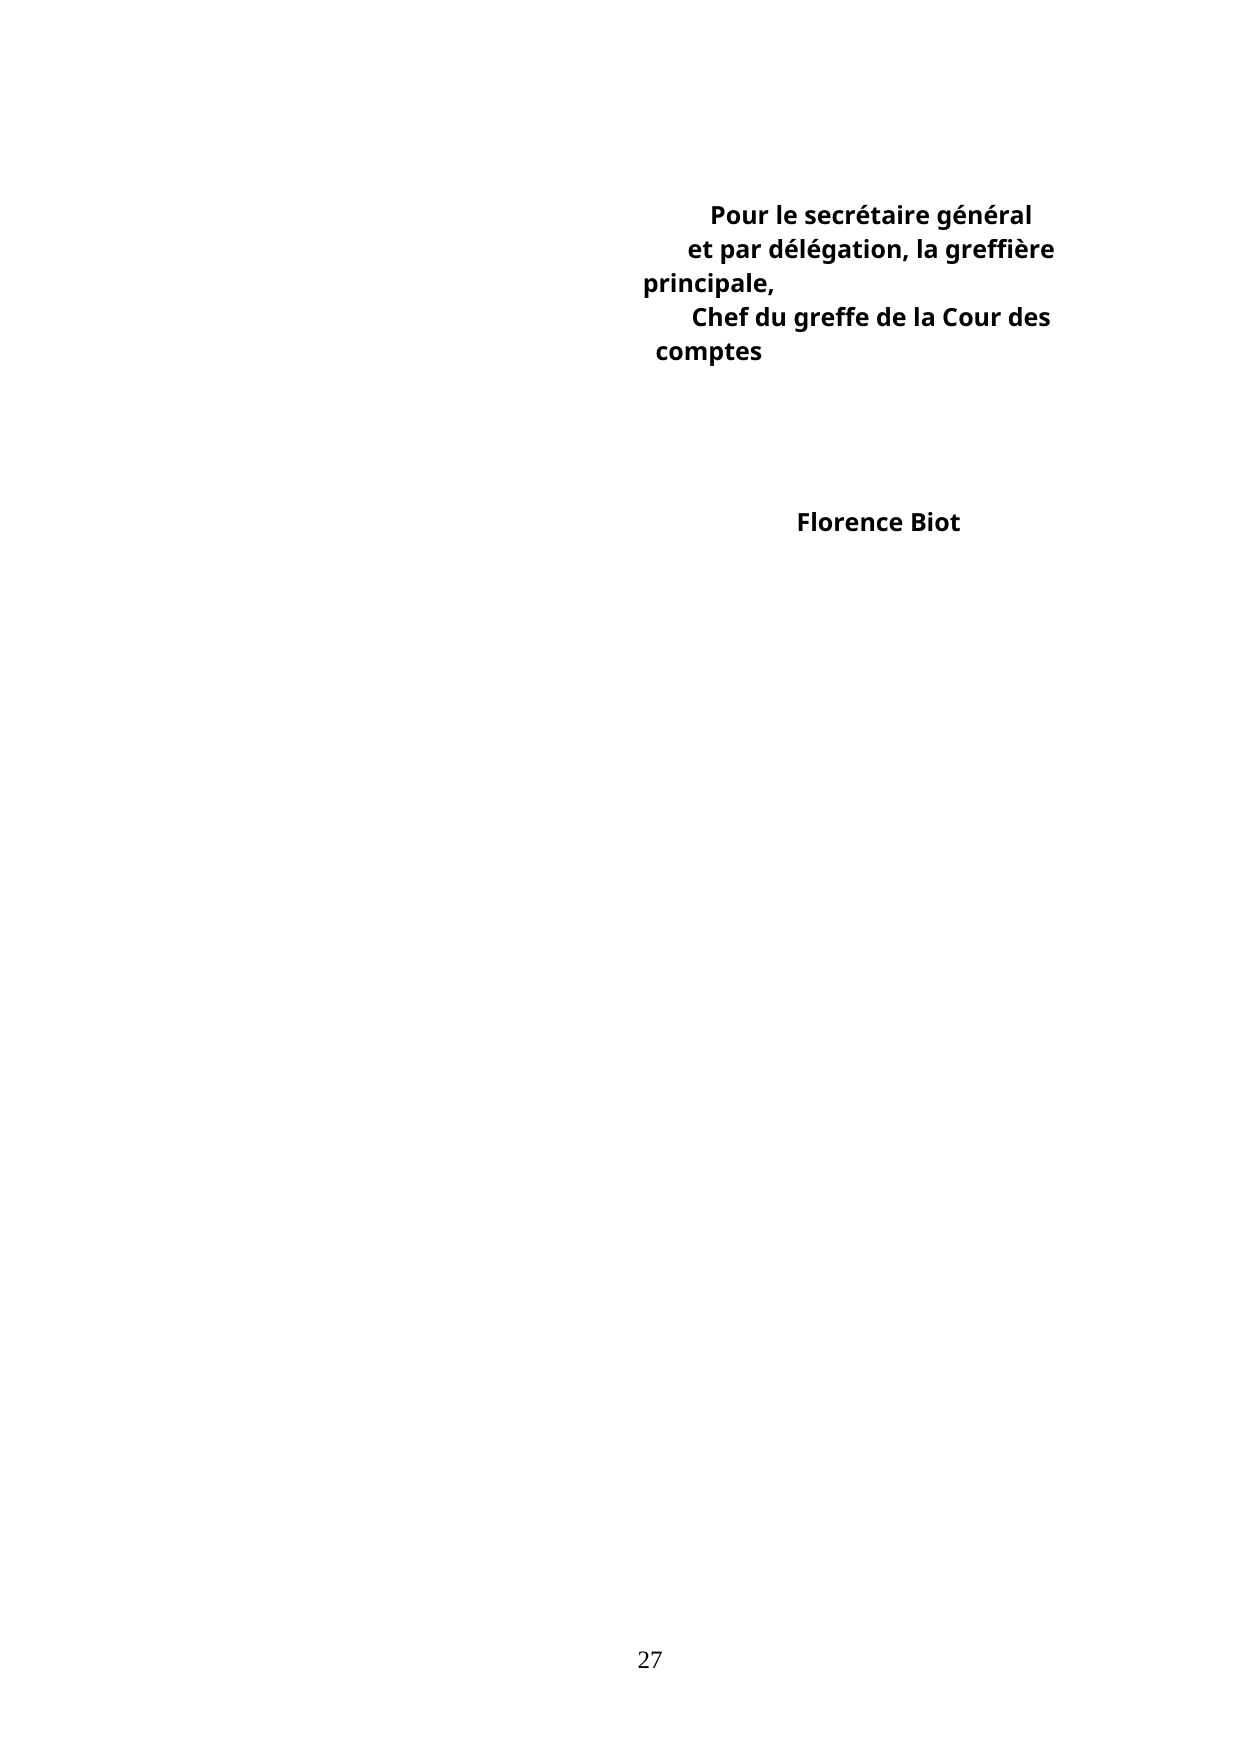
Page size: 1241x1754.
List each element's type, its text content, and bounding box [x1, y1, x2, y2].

text Florence Biot [325, 505, 1092, 539]
text Chef du greffe de la Cour des comptes [325, 299, 1092, 368]
text Pour le secrétaire général [325, 197, 1092, 231]
text et par délégation, la greffière principale, [325, 231, 1092, 299]
